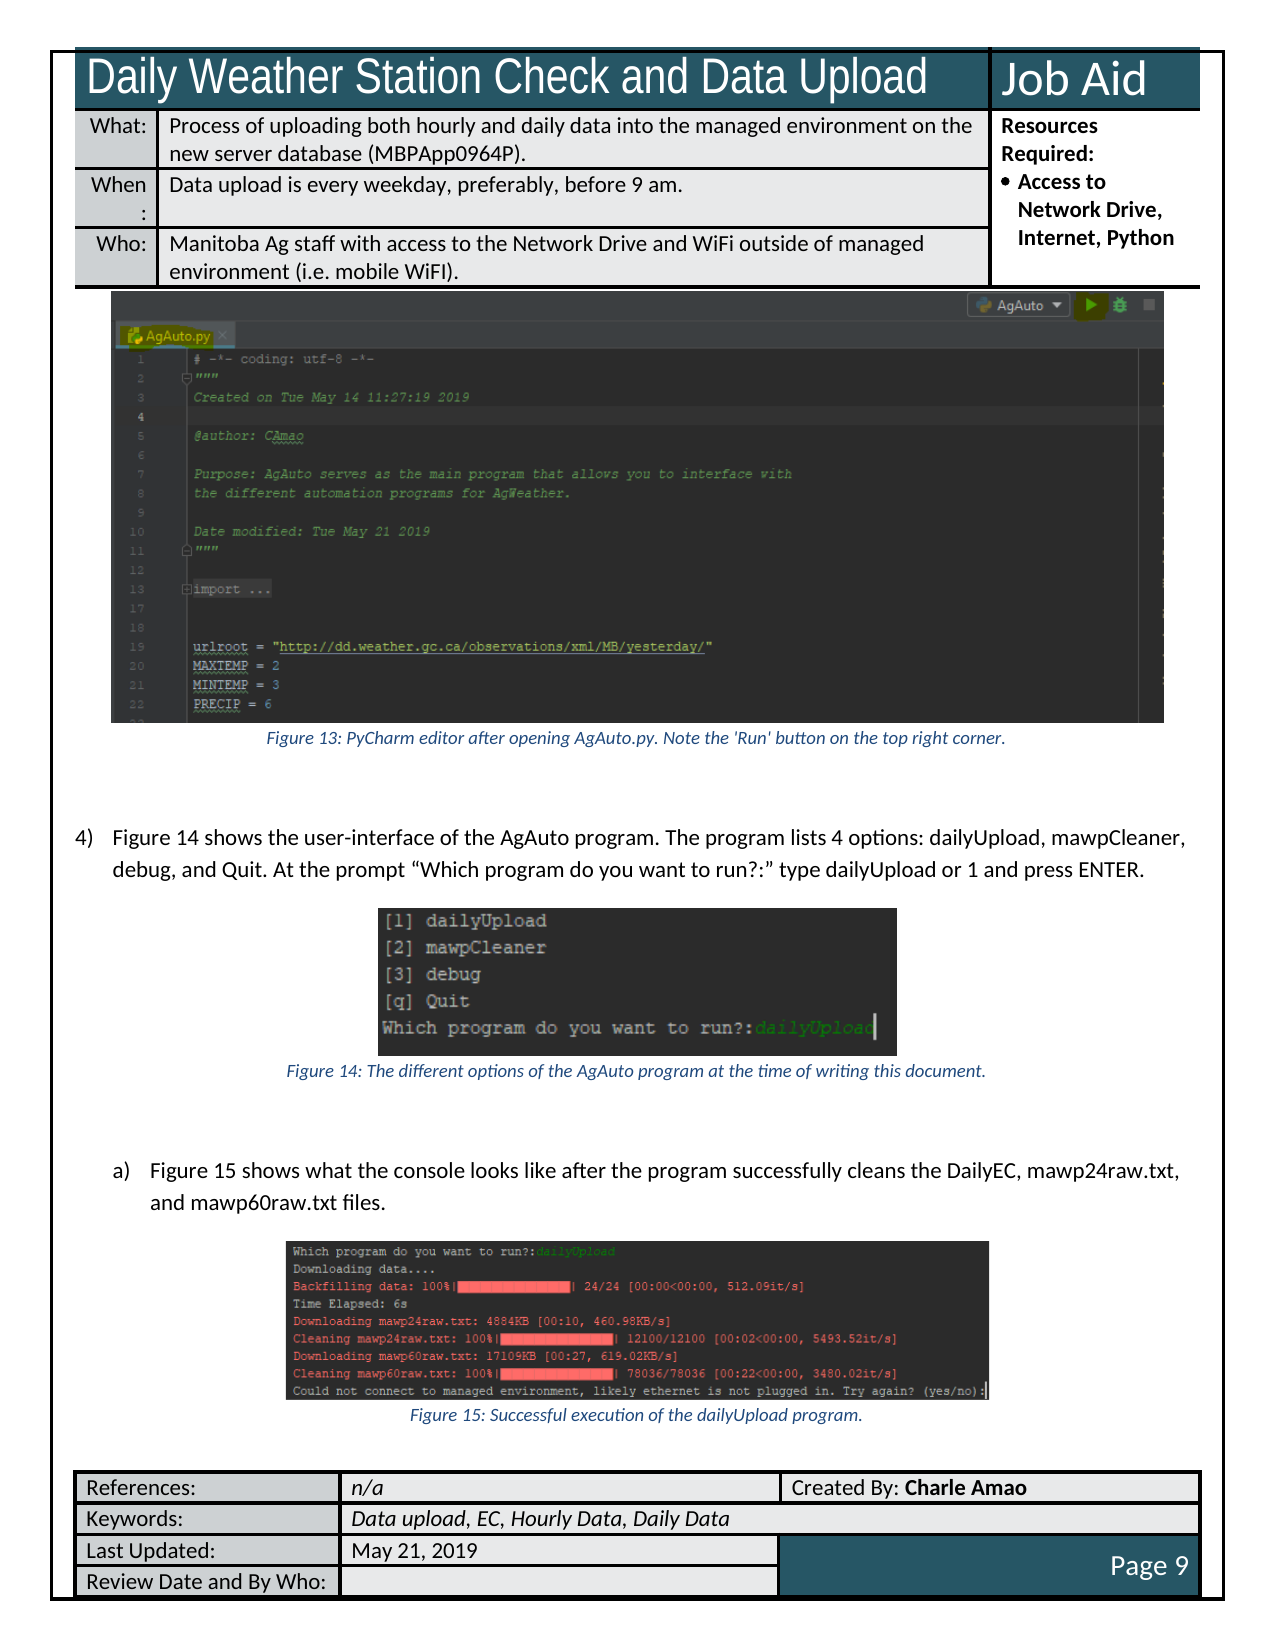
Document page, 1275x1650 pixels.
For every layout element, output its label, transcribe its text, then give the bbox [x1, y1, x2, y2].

text Figure 15: Successful execution of the dailyUpload program. [75, 1403, 1200, 1426]
picture [378, 908, 897, 1056]
picture [111, 291, 1164, 723]
text Figure 13: PyCharm editor after opening AgAuto.py. Note the 'Run' button on the top right corner. [75, 726, 1200, 749]
picture [285, 1241, 990, 1400]
list Figure 4 shows the user-interface of the AgAuto program. The program lists 4 options: dailyUpload, mawpCleaner, debug, and Quit. At the prompt “Which program do you want to run?:” type dailyUpload or 1 and press ENTER. [75, 823, 1200, 883]
text Figure 14: The different options of the AgAuto program at the time of writing this document. [75, 1059, 1200, 1082]
list Figure 5 shows what the console looks like after the program successfully cleans the DailyEC, mawp24raw.txt, and mawp60raw.txt files. [112, 1156, 1200, 1216]
